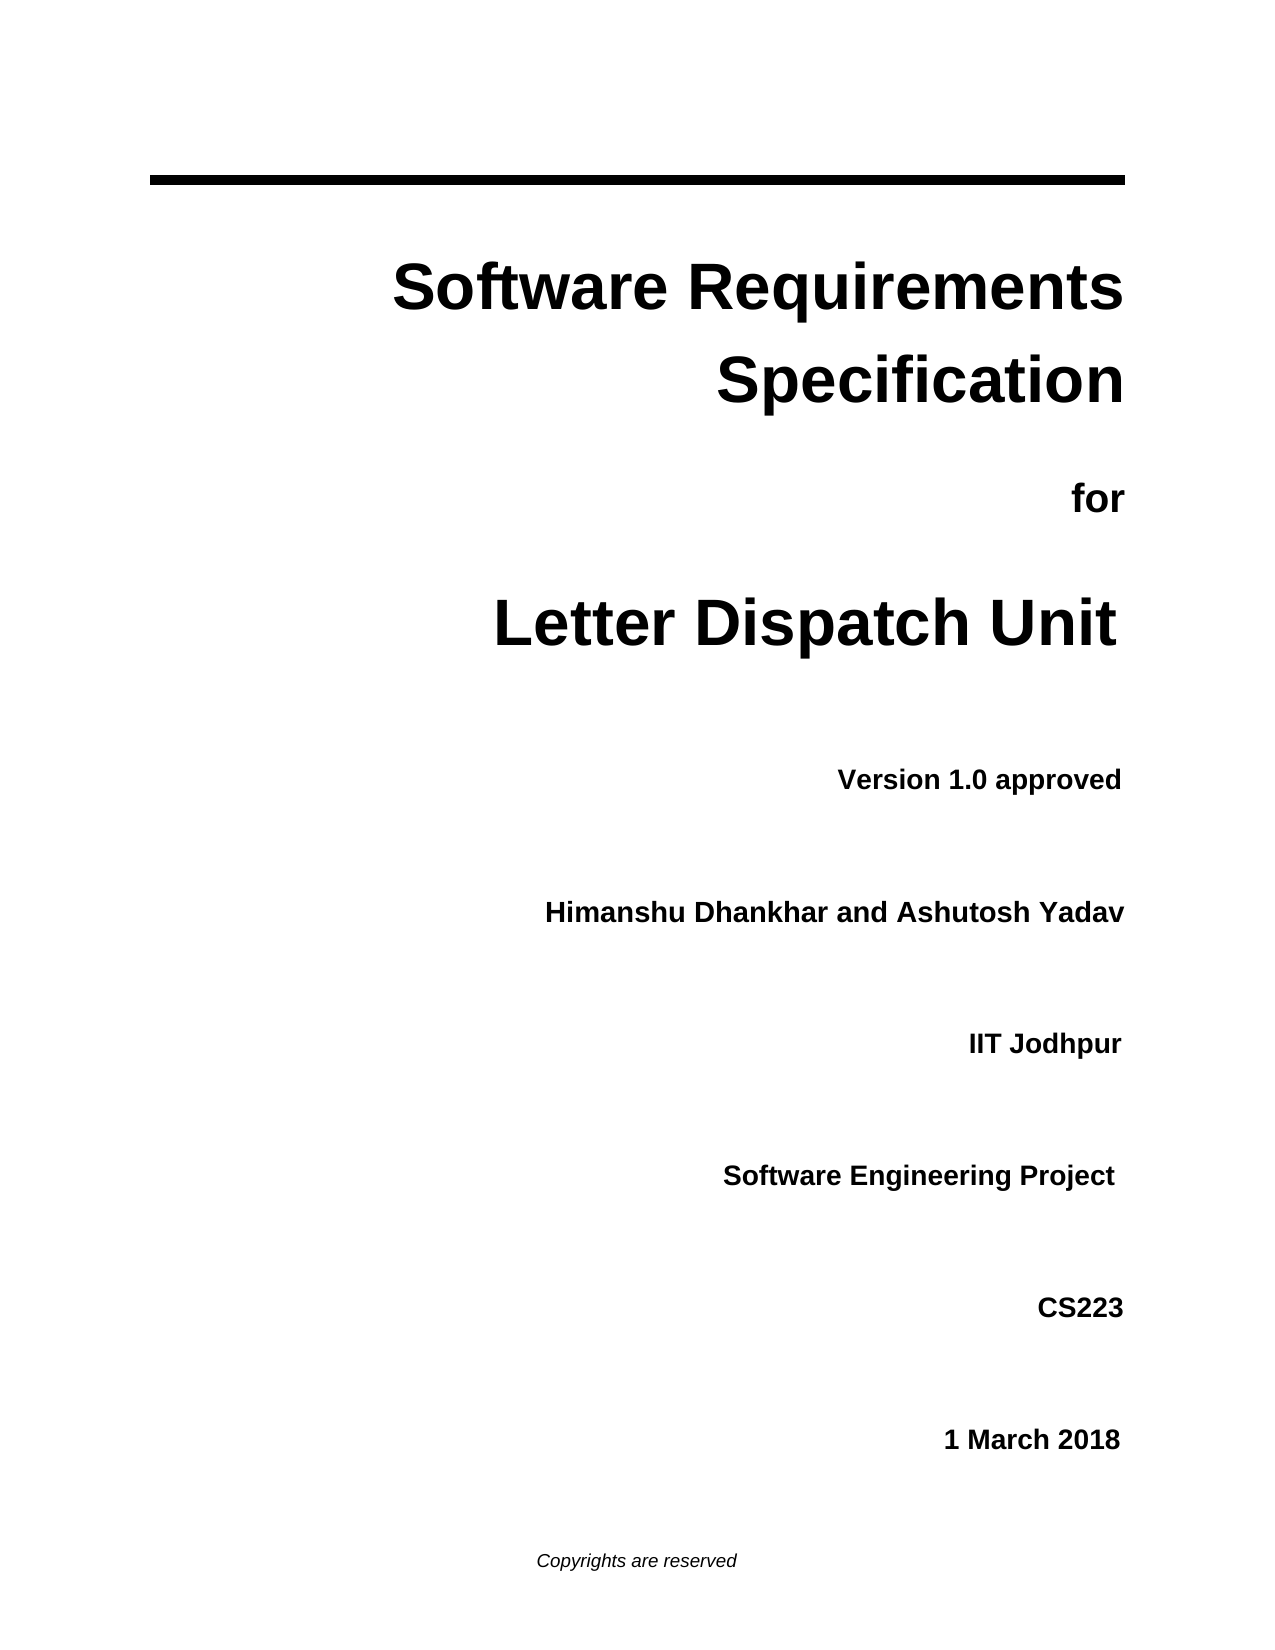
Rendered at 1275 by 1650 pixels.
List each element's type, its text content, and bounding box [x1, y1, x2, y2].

text Software Engineering Project [723, 1159, 1125, 1192]
text Himanshu Dhankhar and Ashutosh Yadav [150, 895, 1125, 929]
text 1 March 2018 [944, 1423, 1125, 1456]
text Software Requirements Specification [381, 248, 1125, 416]
text Copyrights are reserved [150, 1550, 1123, 1571]
picture [150, 175, 1125, 185]
text IIT Jodhpur [969, 1027, 1125, 1059]
text for [1071, 474, 1125, 521]
text Letter Dispatch Unit [494, 584, 1125, 659]
text CS223 [1037, 1291, 1125, 1323]
text Version 1.0 approved [837, 763, 1125, 795]
